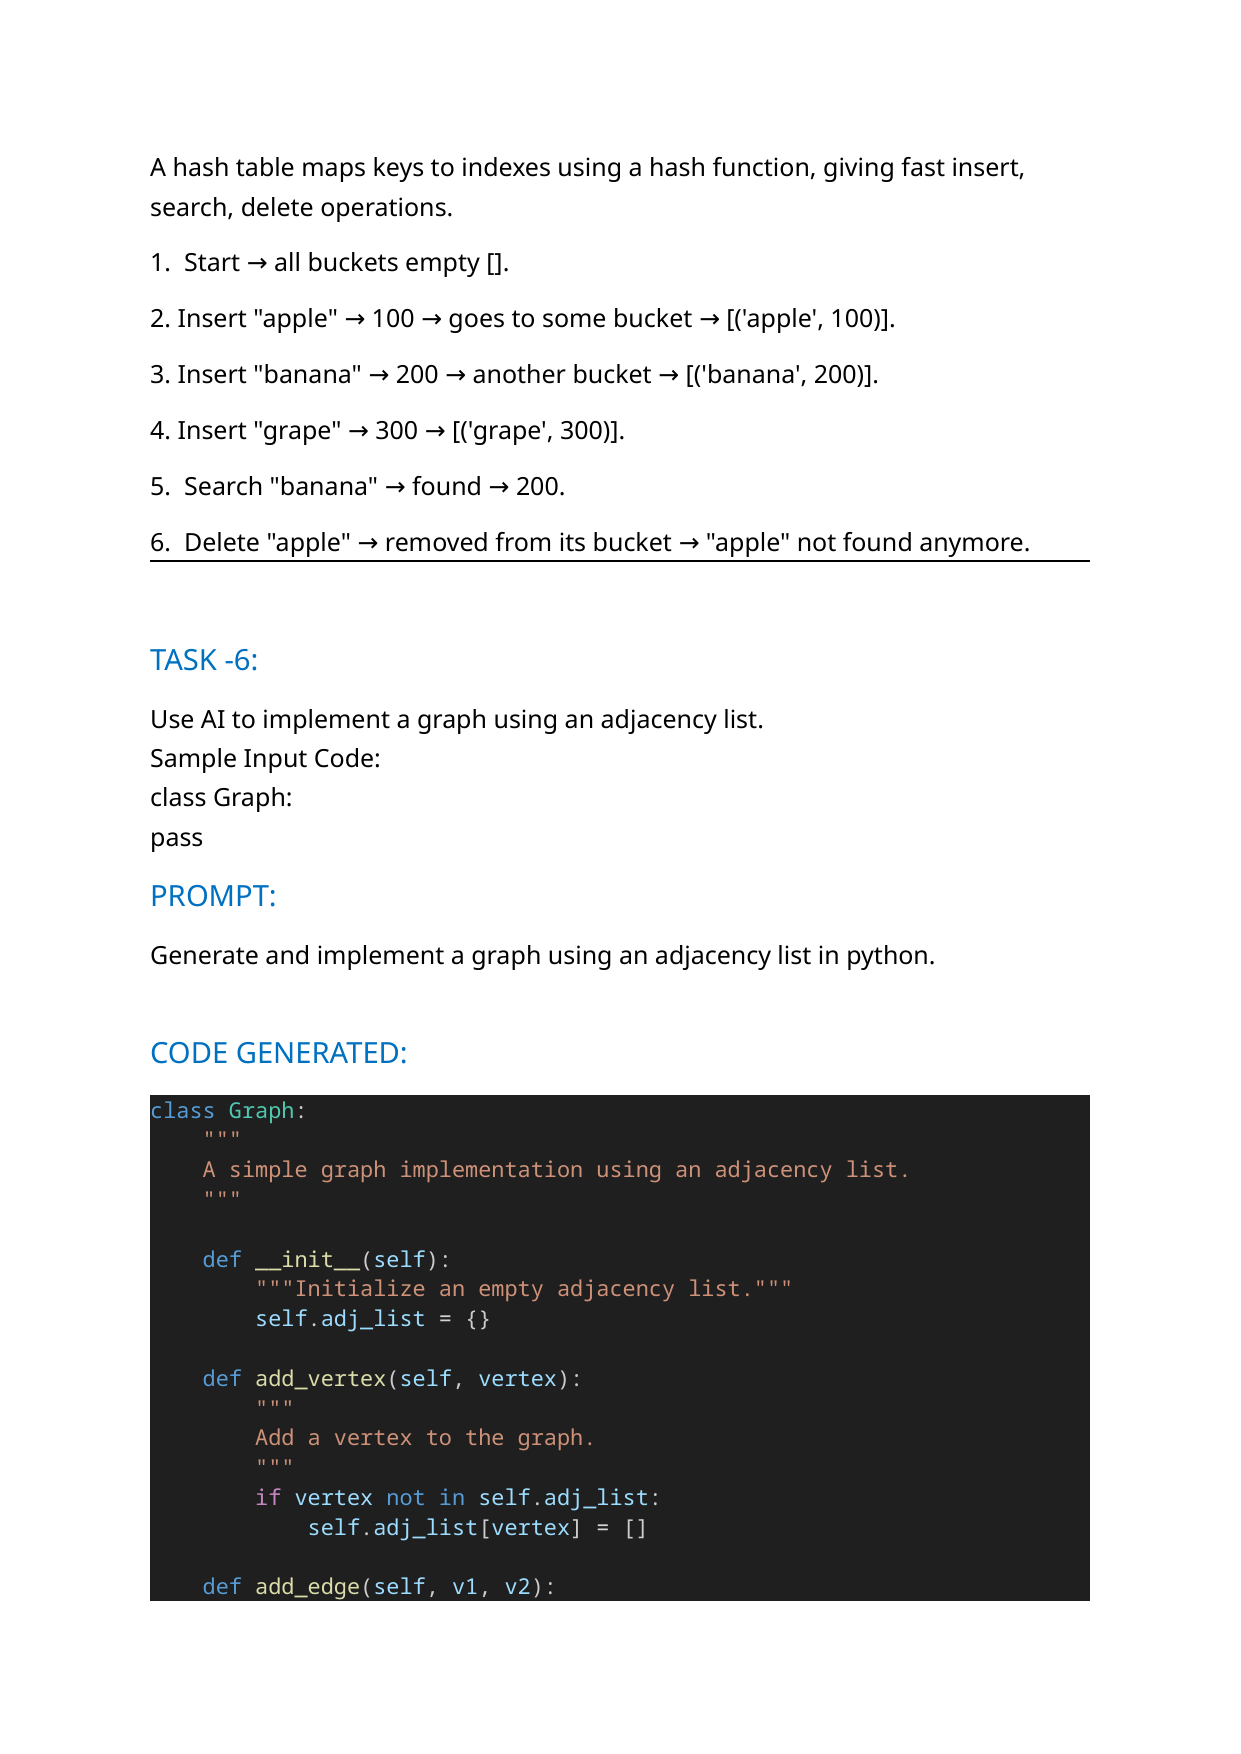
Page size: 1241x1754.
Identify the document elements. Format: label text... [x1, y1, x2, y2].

text def __init__(self): [150, 1244, 1090, 1273]
text """Initialize an empty adjacency list.""" [150, 1273, 1090, 1303]
text 5. Search "banana" → found → 200. [150, 468, 1090, 502]
text 2. Insert "apple" → 100 → goes to some bucket → [('apple', 100)]. [150, 301, 1090, 335]
text A simple graph implementation using an adjacency list. [150, 1154, 1090, 1184]
text """ [150, 1393, 1090, 1422]
text self.adj_list = {} [150, 1303, 1090, 1333]
text A hash table maps keys to indexes using a hash function, giving fast insert, search, delete operations. [150, 150, 1090, 223]
text if vertex not in self.adj_list: [150, 1482, 1090, 1512]
text class Graph: [150, 1095, 1090, 1124]
text 3. Insert "banana" → 200 → another bucket → [('banana', 200)]. [150, 357, 1090, 391]
text TASK -6: [150, 639, 1090, 679]
text 6. Delete "apple" → removed from its bucket → "apple" not found anymore. [150, 524, 1090, 560]
text def add_vertex(self, vertex): [150, 1363, 1090, 1393]
text """ [150, 1452, 1090, 1482]
text PROMPT: [150, 875, 1090, 915]
text Add a vertex to the graph. [150, 1422, 1090, 1452]
text CODE GENERATED: [150, 1032, 1090, 1072]
text def add_edge(self, v1, v2): [150, 1571, 1090, 1601]
text Generate and implement a graph using an adjacency list in python. [150, 937, 1090, 1011]
text Use AI to implement a graph using an adjacency list. Sample Input Code: class Graph: pass [150, 702, 1090, 853]
text 1. Start → all buckets empty []. [150, 245, 1090, 279]
text 4. Insert "grape" → 300 → [('grape', 300)]. [150, 412, 1090, 447]
text """ [150, 1124, 1090, 1154]
text """ [150, 1184, 1090, 1214]
text self.adj_list[vertex] = [] [150, 1512, 1090, 1542]
